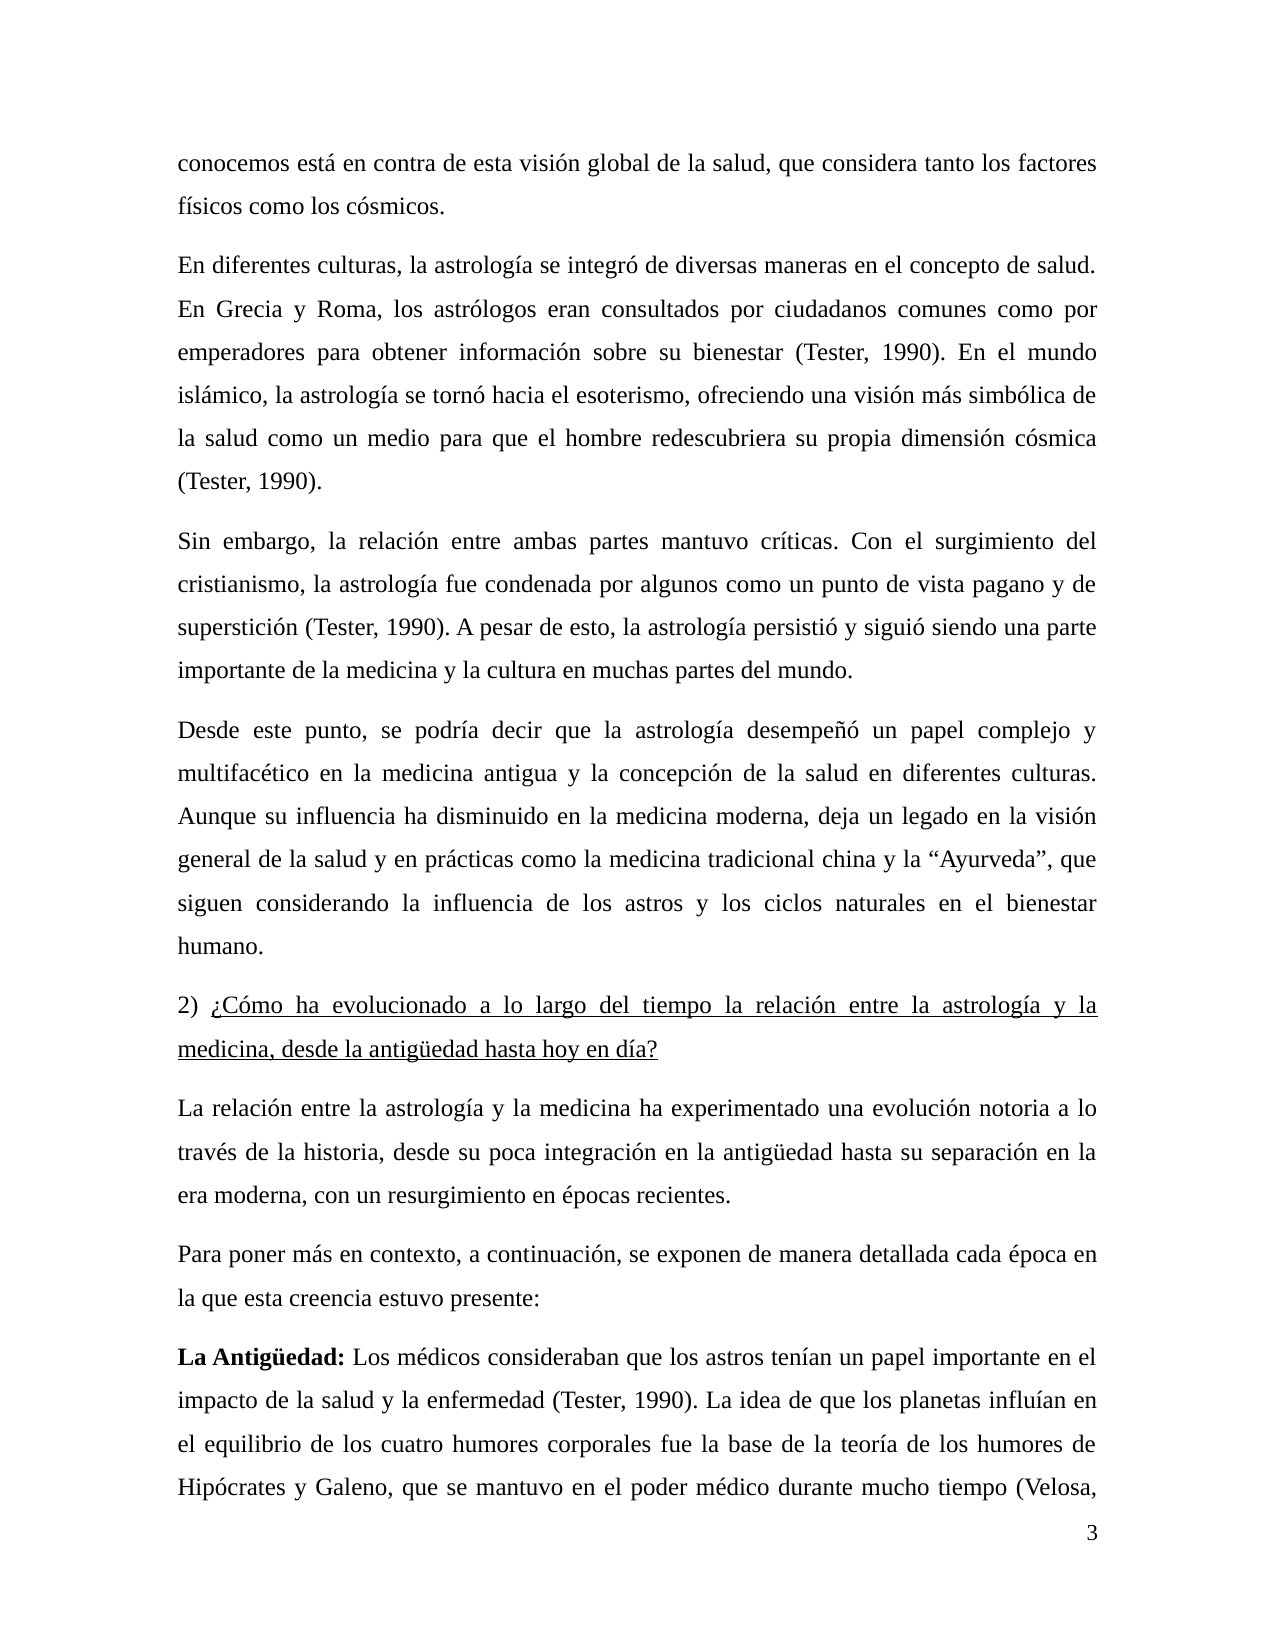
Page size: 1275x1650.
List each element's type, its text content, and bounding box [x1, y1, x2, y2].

text Para poner más en contexto, a continuación, se exponen de manera detallada cada época en la que esta creencia estuvo presente: [177, 1239, 1098, 1311]
text Desde este punto, se podría decir que la astrología desempeñó un papel complejo y multifacético en la medicina antigua y la concepción de la salud en diferentes culturas. Aunque su influencia ha disminuido en la medicina moderna, deja un legado en la visión general de la salud y en prácticas como la medicina tradicional china y la “Ayurveda”, que siguen considerando la influencia de los astros y los ciclos naturales en el bienestar humano. [177, 715, 1098, 959]
text En diferentes culturas, la astrología se integró de diversas maneras en el concepto de salud. En Grecia y Roma, los astrólogos eran consultados por ciudadanos comunes como por emperadores para obtener información sobre su bienestar (Tester, 1990). En el mundo islámico, la astrología se tornó hacia el esoterismo, ofreciendo una visión más simbólica de la salud como un medio para que el hombre redescubriera su propia dimensión cósmica (Tester, 1990). [177, 251, 1098, 495]
text La relación entre la astrología y la medicina ha experimentado una evolución notoria a lo través de la historia, desde su poca integración en la antigüedad hasta su separación en la era moderna, con un resurgimiento en épocas recientes. [177, 1093, 1098, 1208]
text 2) ¿Cómo ha evolucionado a lo largo del tiempo la relación entre la astrología y la medicina, desde la antigüedad hasta hoy en día? [177, 991, 1098, 1062]
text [177, 148, 1098, 219]
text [177, 1342, 1098, 1501]
text Sin embargo, la relación entre ambas partes mantuvo críticas. Con el surgimiento del cristianismo, la astrología fue condenada por algunos como un punto de vista pagano y de superstición (Tester, 1990). A pesar de esto, la astrología persistió y siguió siendo una parte importante de la medicina y la cultura en muchas partes del mundo. [177, 526, 1098, 684]
